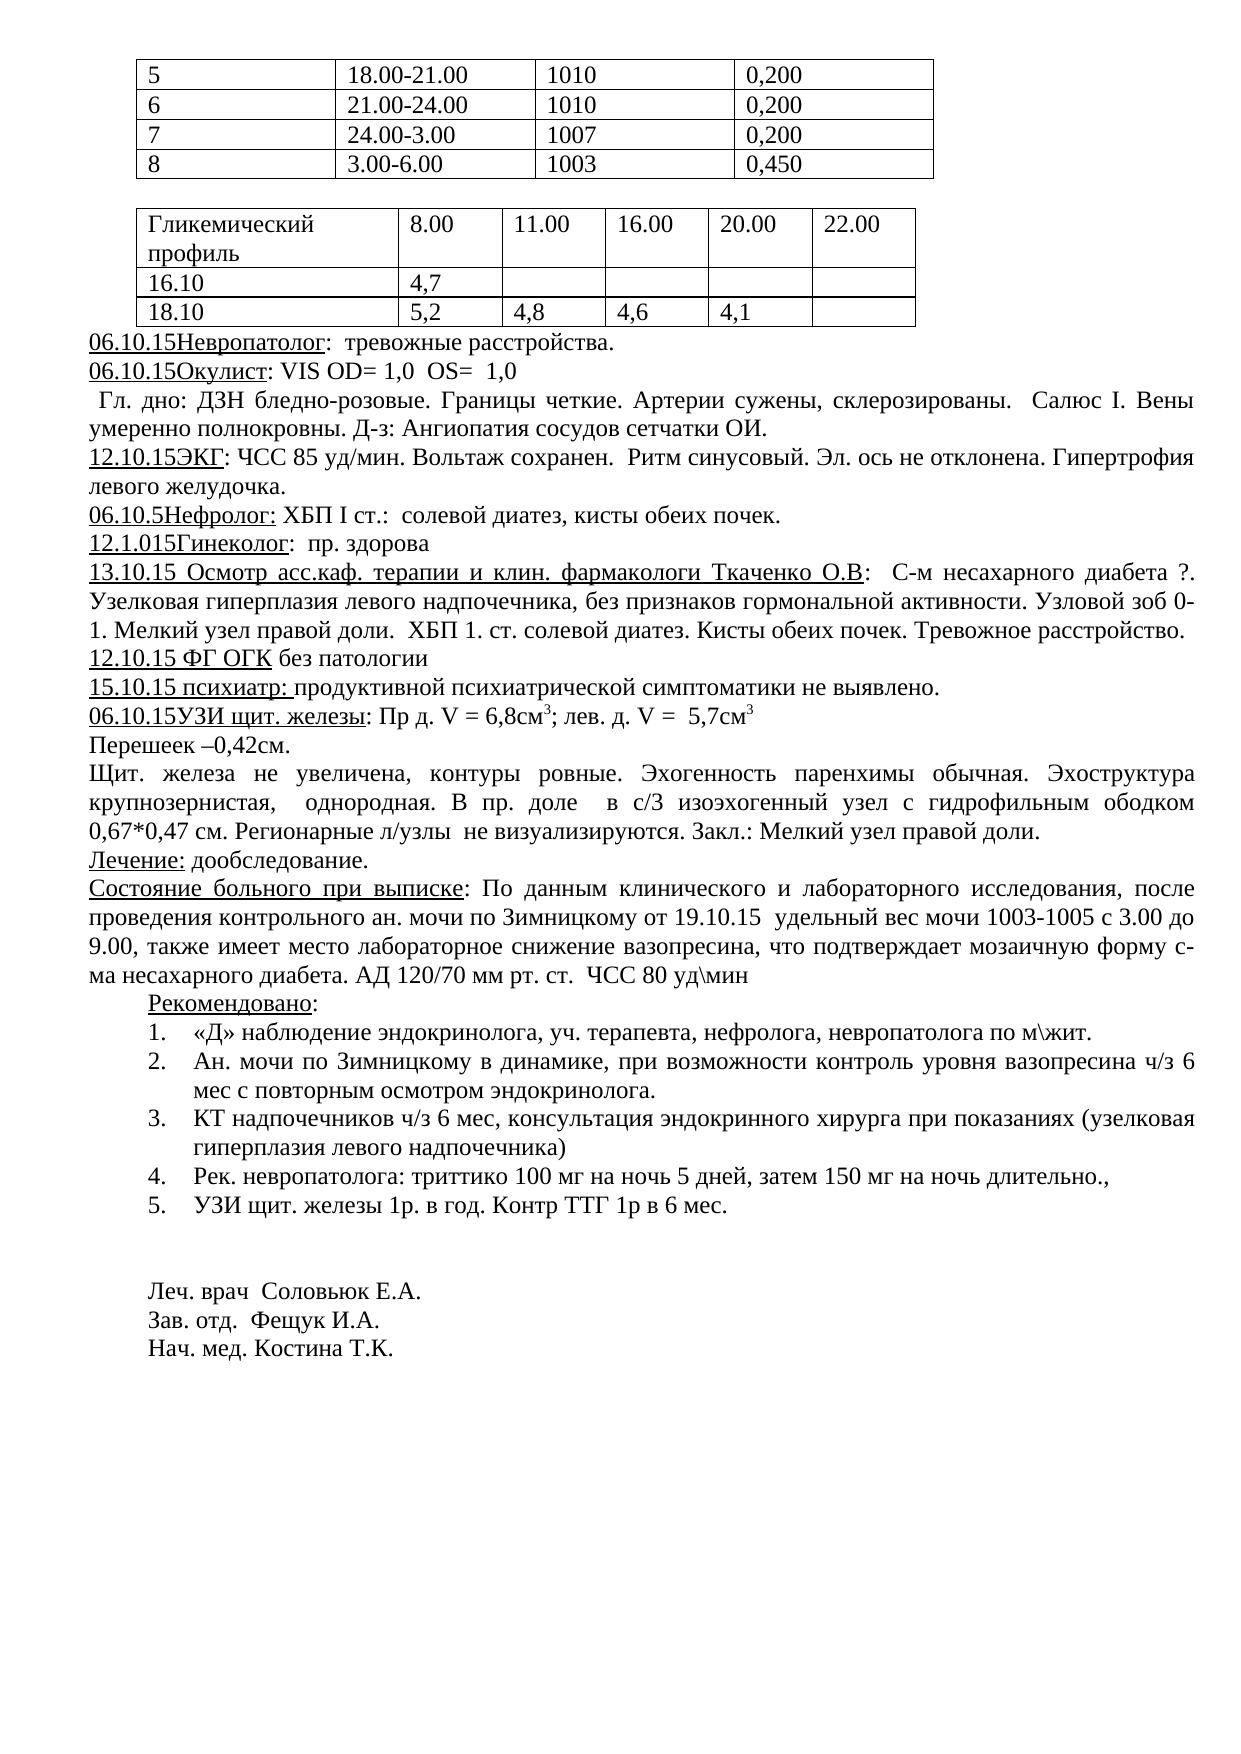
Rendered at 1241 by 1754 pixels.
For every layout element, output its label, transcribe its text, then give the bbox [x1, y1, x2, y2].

text 12.1.015Гинеколог: пр. здорова [89, 528, 1196, 557]
table_header 20.00 [709, 209, 812, 267]
text 06.10.15УЗИ щит. железы: Пр д. V = 6,8см3; лев. д. V = 5,7см3 [89, 701, 1196, 730]
table_cell 7 [137, 120, 335, 148]
table_header 11.00 [503, 209, 605, 267]
text Гл. дно: ДЗН бледно-розовые. Границы четкие. Артерии сужены, склерозированы. Салюс I. Вены умеренно полнокровны. Д-з: Ангиопатия сосудов сетчатки ОИ. [89, 385, 1196, 442]
text 15.10.15 психиатр: продуктивной психиатрической симптоматики не выявлено. [89, 672, 1196, 701]
text Состояние больного при выписке: По данным клинического и лабораторного исследования, после проведения контрольного ан. мочи по Зимницкому от 19.10.15 удельный вес мочи 1003-1005 с 3.00 до 9.00, также имеет место лабораторное снижение вазопресина, что подтверждает мозаичную форму с-ма несахарного диабета. АД 120/70 мм рт. ст. ЧСС 80 уд\мин [89, 873, 1196, 988]
list «Д» наблюдение эндокринолога, уч. терапевта, нефролога, невропатолога по м\жит. [148, 1017, 1196, 1046]
table_header Гликемический профиль [137, 209, 398, 267]
table_cell [813, 298, 915, 326]
table_cell 6 [137, 90, 335, 119]
text Лечение: дообследование. [89, 845, 1196, 873]
table_cell [606, 268, 708, 296]
table_cell 3.00-6.00 [336, 150, 535, 178]
table_cell 4,8 [503, 298, 605, 326]
text 12.10.15 ФГ ОГК без патологии [89, 643, 1196, 672]
table_cell 1010 [536, 90, 734, 119]
table_header 8.00 [399, 209, 502, 267]
table_cell 18.00-21.00 [336, 60, 535, 89]
table_cell [813, 268, 915, 296]
table_cell 4,1 [709, 298, 812, 326]
list Ан. мочи по Зимницкому в динамике, при возможности контроль уровня вазопресина ч/з 6 мес с повторным осмотром эндокринолога. [148, 1046, 1196, 1103]
subtitle Леч. врач Соловьюк Е.А. [148, 1276, 1196, 1305]
table_cell 0,200 [735, 120, 933, 148]
text 13.10.15 Осмотр асс.каф. терапии и клин. фармакологи Ткаченко О.В: С-м несахарного диабета ?. Узелковая гиперплазия левого надпочечника, без признаков гормональной активности. Узловой зоб 0-1. Мелкий узел правой доли. ХБП 1. ст. солевой диатез. Кисты обеих почек. Тревожное расстройство. [89, 557, 1196, 643]
table_cell 21.00-24.00 [336, 90, 535, 119]
table_header 22.00 [813, 209, 915, 267]
table_cell 0,200 [735, 60, 933, 89]
text Зав. отд. Фещук И.А. [148, 1305, 1196, 1333]
table_cell [709, 268, 812, 296]
text 06.10.15Невропатолог: тревожные расстройства. [89, 327, 1196, 356]
text Рекомендовано: [148, 988, 1196, 1017]
list КТ надпочечников ч/з 6 мес, консультация эндокринного хирурга при показаниях (узелковая гиперплазия левого надпочечника) [148, 1103, 1196, 1161]
text Перешеек –0,42см. [89, 730, 1196, 758]
text 06.10.15Окулист: OD= 1,0 OS= 1,0 [89, 356, 1196, 385]
table_cell 1003 [536, 150, 734, 178]
text Щит. железа не увеличена, контуры ровные. Эхогенность паренхимы обычная. Эхоструктура крупнозернистая, однородная. В пр. доле в с/3 изоэхогенный узел с гидрофильным ободком 0,67*0,47 см. Регионарные л/узлы не визуализируются. Закл.: Мелкий узел правой доли. [89, 758, 1196, 845]
table_cell 5 [137, 60, 335, 89]
table_cell 8 [137, 150, 335, 178]
text 06.10.5Нефролог: ХБП I ст.: солевой диатез, кисты обеих почек. [89, 500, 1196, 528]
table_cell 16.10 [137, 268, 398, 296]
table_cell 1007 [536, 120, 734, 148]
text 12.10.15ЭКГ: ЧСС 85 уд/мин. Вольтаж сохранен. Ритм синусовый. Эл. ось не отклонена. Гипертрофия левого желудочка. [89, 442, 1196, 500]
table_cell 5,2 [399, 298, 502, 326]
table_cell 1010 [536, 60, 734, 89]
table_cell 4,7 [399, 268, 502, 296]
list УЗИ щит. железы 1р. в год. Контр ТТГ 1р в 6 мес. [148, 1190, 1196, 1218]
table_cell [503, 268, 605, 296]
table_header 16.00 [606, 209, 708, 267]
table_cell 0,200 [735, 90, 933, 119]
table_cell 0,450 [735, 150, 933, 178]
table_cell 24.00-3.00 [336, 120, 535, 148]
list Рек. невропатолога: триттико 100 мг на ночь 5 дней, затем 150 мг на ночь длительно., [148, 1161, 1196, 1190]
text Нач. мед. Костина Т.К. [148, 1333, 1196, 1362]
table_cell 4,6 [606, 298, 708, 326]
table_cell 18.10 [137, 298, 398, 326]
